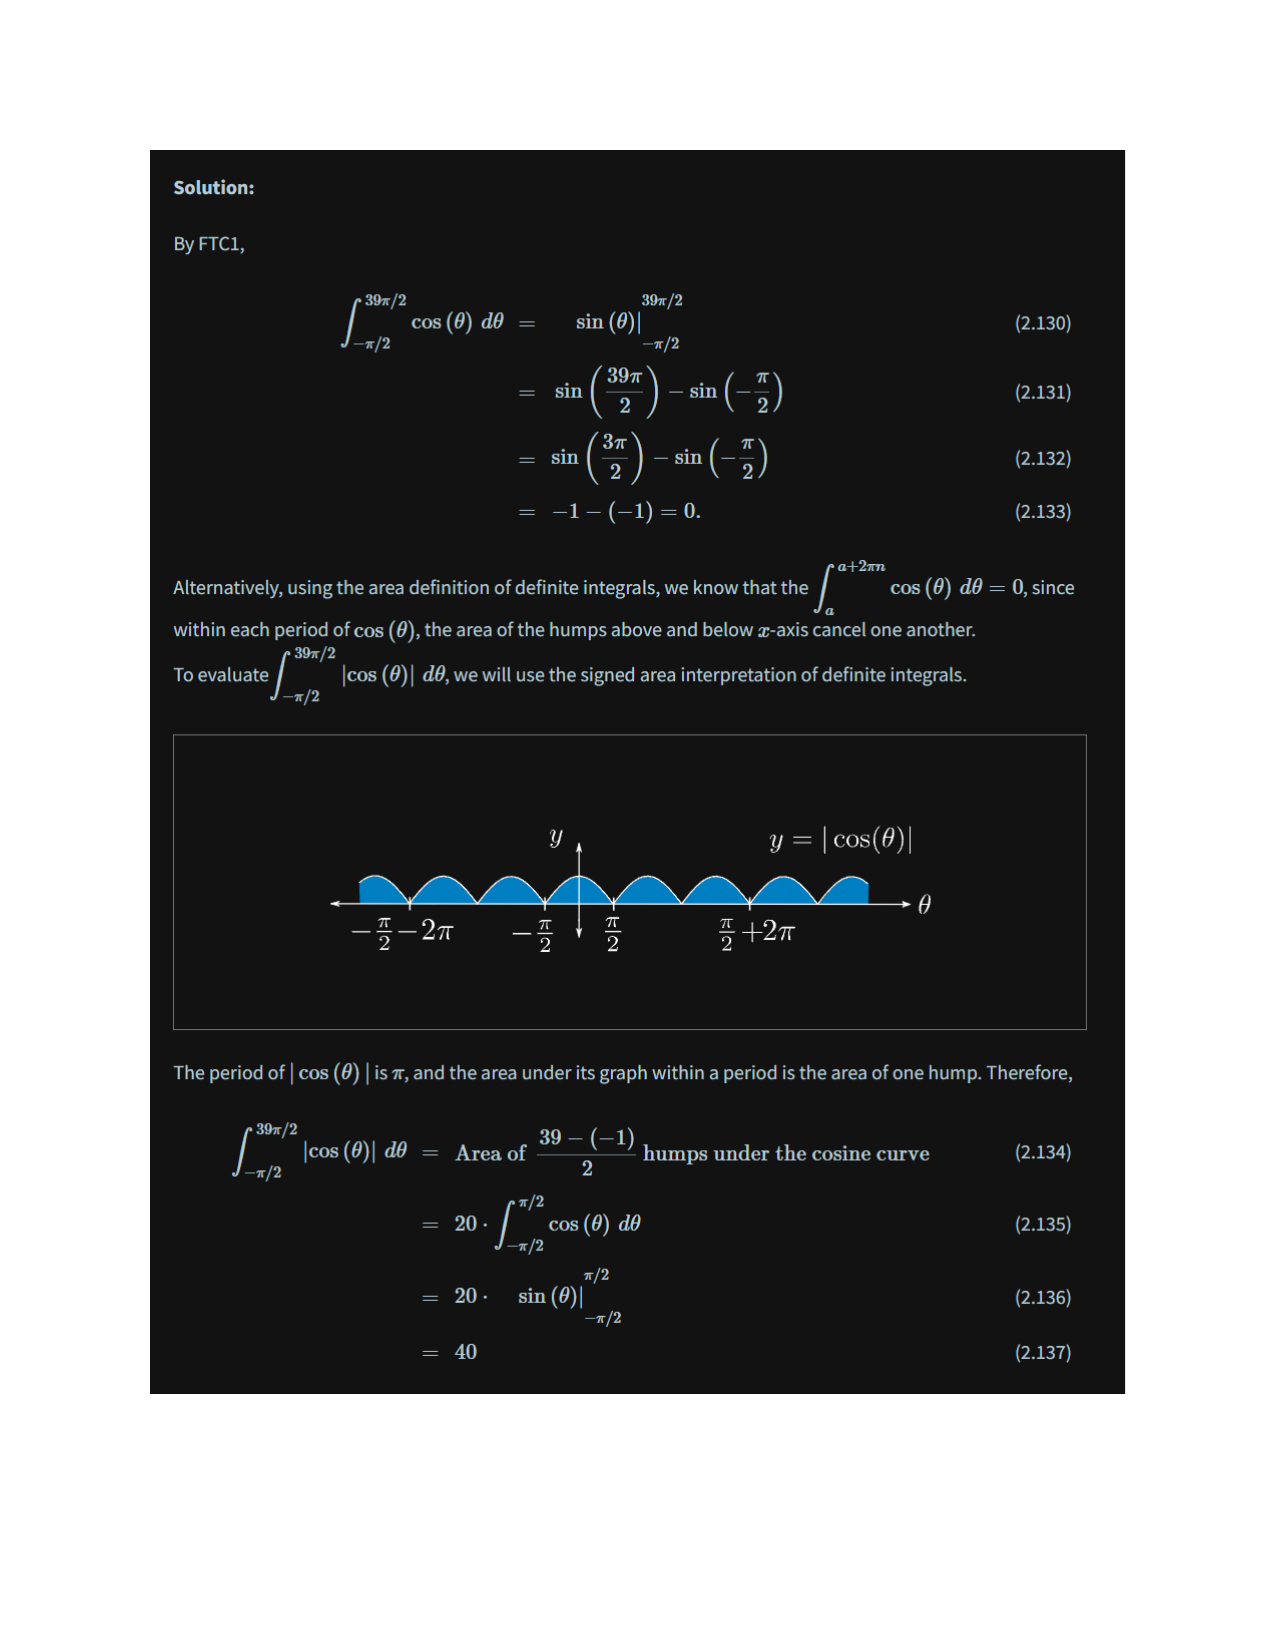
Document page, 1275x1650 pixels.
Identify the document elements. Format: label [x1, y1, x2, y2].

picture [150, 150, 1125, 1394]
